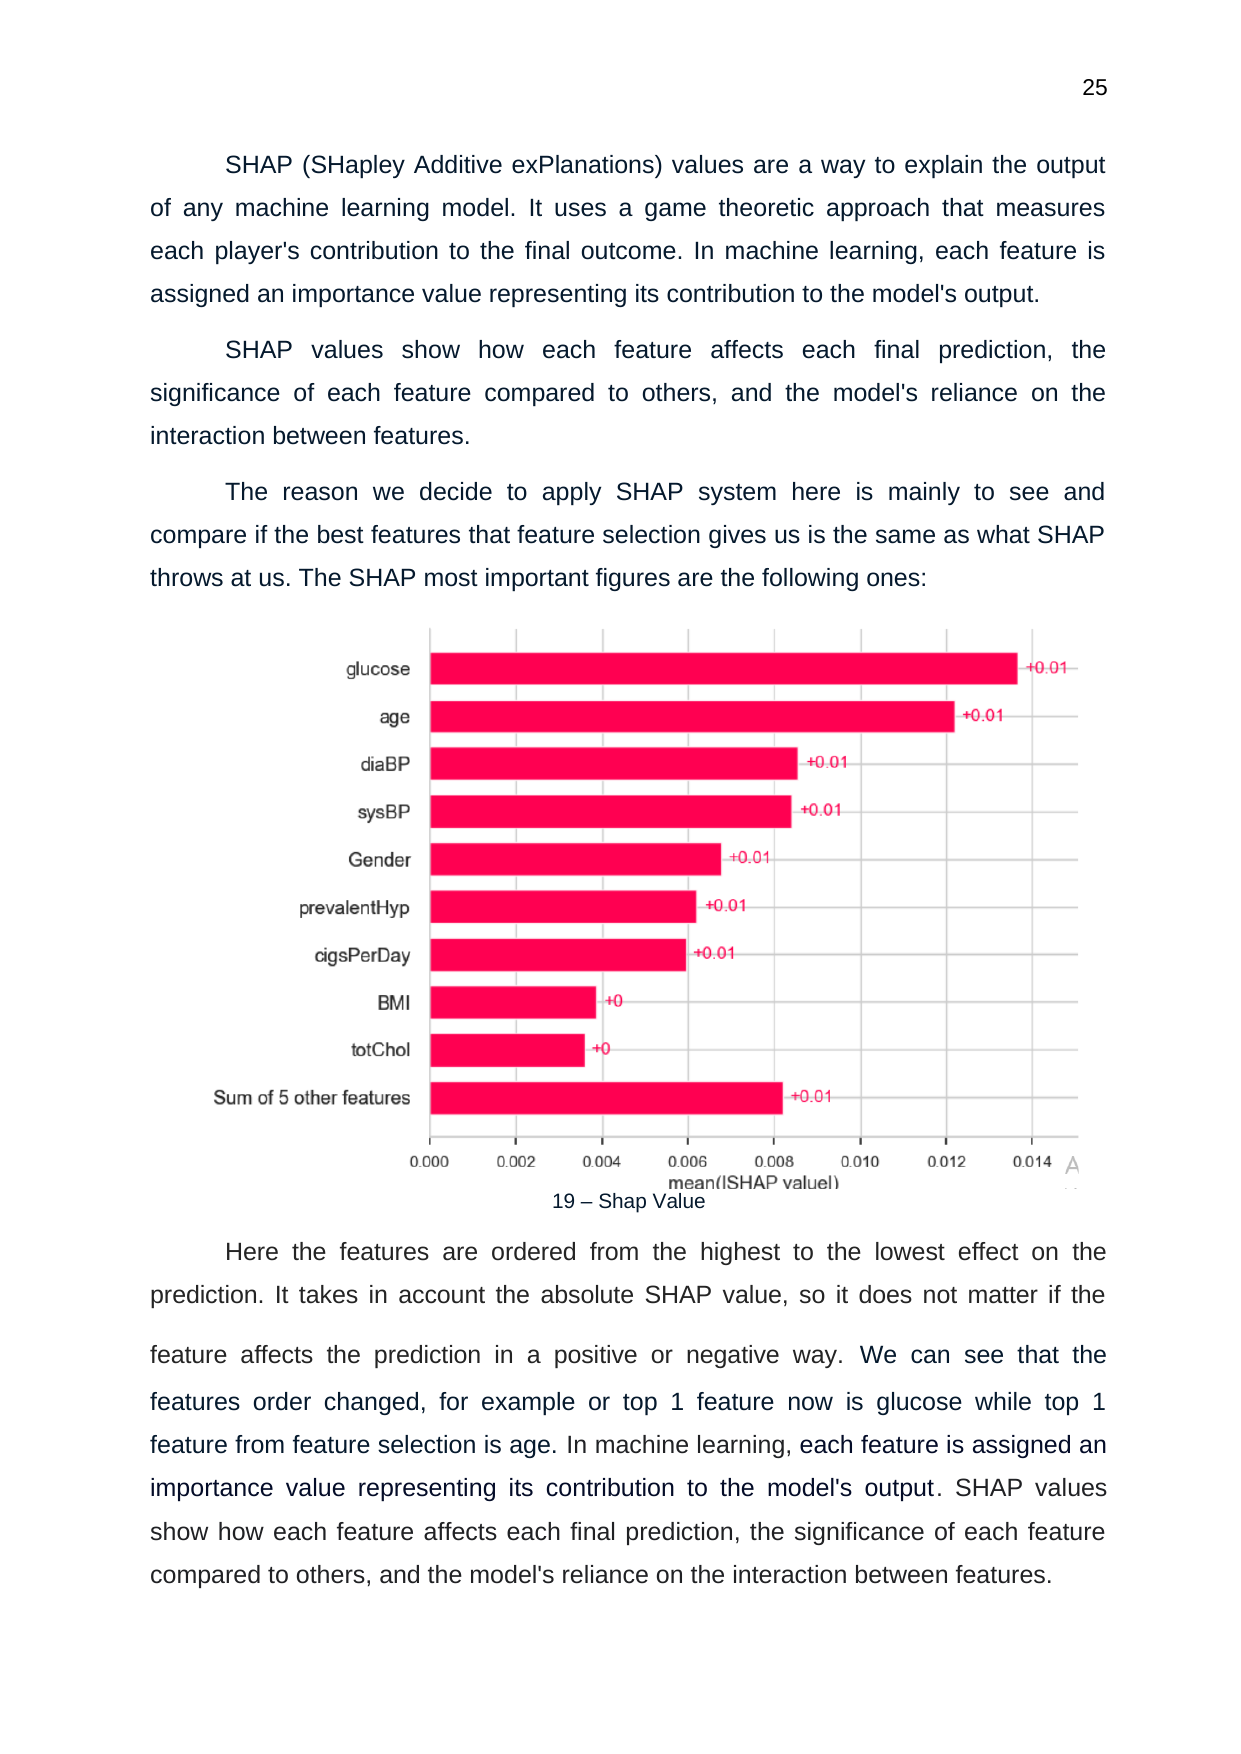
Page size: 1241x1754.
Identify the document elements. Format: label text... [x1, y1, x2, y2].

text Here the features are ordered from the highest to the lowest effect on the prediction. It takes in account the absolute SHAP value, so it does not matter if the feature affects the prediction in a positive or negative way. We can see that the features order changed, for example or top 1 feature now is glucose while top 1 feature from feature selection is age. In machine learning, each feature is assigned an importance value representing its contribution to the model's output. SHAP values show how each feature affects each final prediction, the significance of each feature compared to others, and the model's reliance on the interaction between features. [150, 1237, 1107, 1280]
picture [179, 618, 1079, 1189]
text SHAP (SHapley Additive exPlanations) values are a way to explain the output of any machine learning model. It uses a game theoretic approach that measures each player's contribution to the final outcome. In machine learning, each feature is assigned an importance value representing its contribution to the model's output. [150, 150, 1107, 308]
text SHAP values show how each feature affects each final prediction, the significance of each feature compared to others, and the model's reliance on the interaction between features. [150, 335, 1107, 450]
text The reason we decide to apply SHAP system here is mainly to see and compare if the best features that feature selection gives us is the same as what SHAP throws at us. The SHAP most important figures are the following ones: [150, 477, 1107, 592]
text 19 – Shap Value [150, 1189, 1107, 1213]
text Here the features are ordered from the highest to the lowest effect on the prediction. It takes in account the absolute SHAP value, so it does not matter if the feature affects the prediction in a positive or negative way. We can see that the features order changed, for example or top 1 feature now is glucose while top 1 feature from feature selection is age. In machine learning, each feature is assigned an importance value representing its contribution to the model's output. SHAP values show how each feature affects each final prediction, the significance of each feature compared to others, and the model's reliance on the interaction between features. [150, 1545, 1107, 1588]
text Here the features are ordered from the highest to the lowest effect on the prediction. It takes in account the absolute SHAP value, so it does not matter if the feature affects the prediction in a positive or negative way. We can see that the features order changed, for example or top 1 feature now is glucose while top 1 feature from feature selection is age. In machine learning, each feature is assigned an importance value representing its contribution to the model's output. SHAP values show how each feature affects each final prediction, the significance of each feature compared to others, and the model's reliance on the interaction between features. [150, 1309, 1107, 1516]
